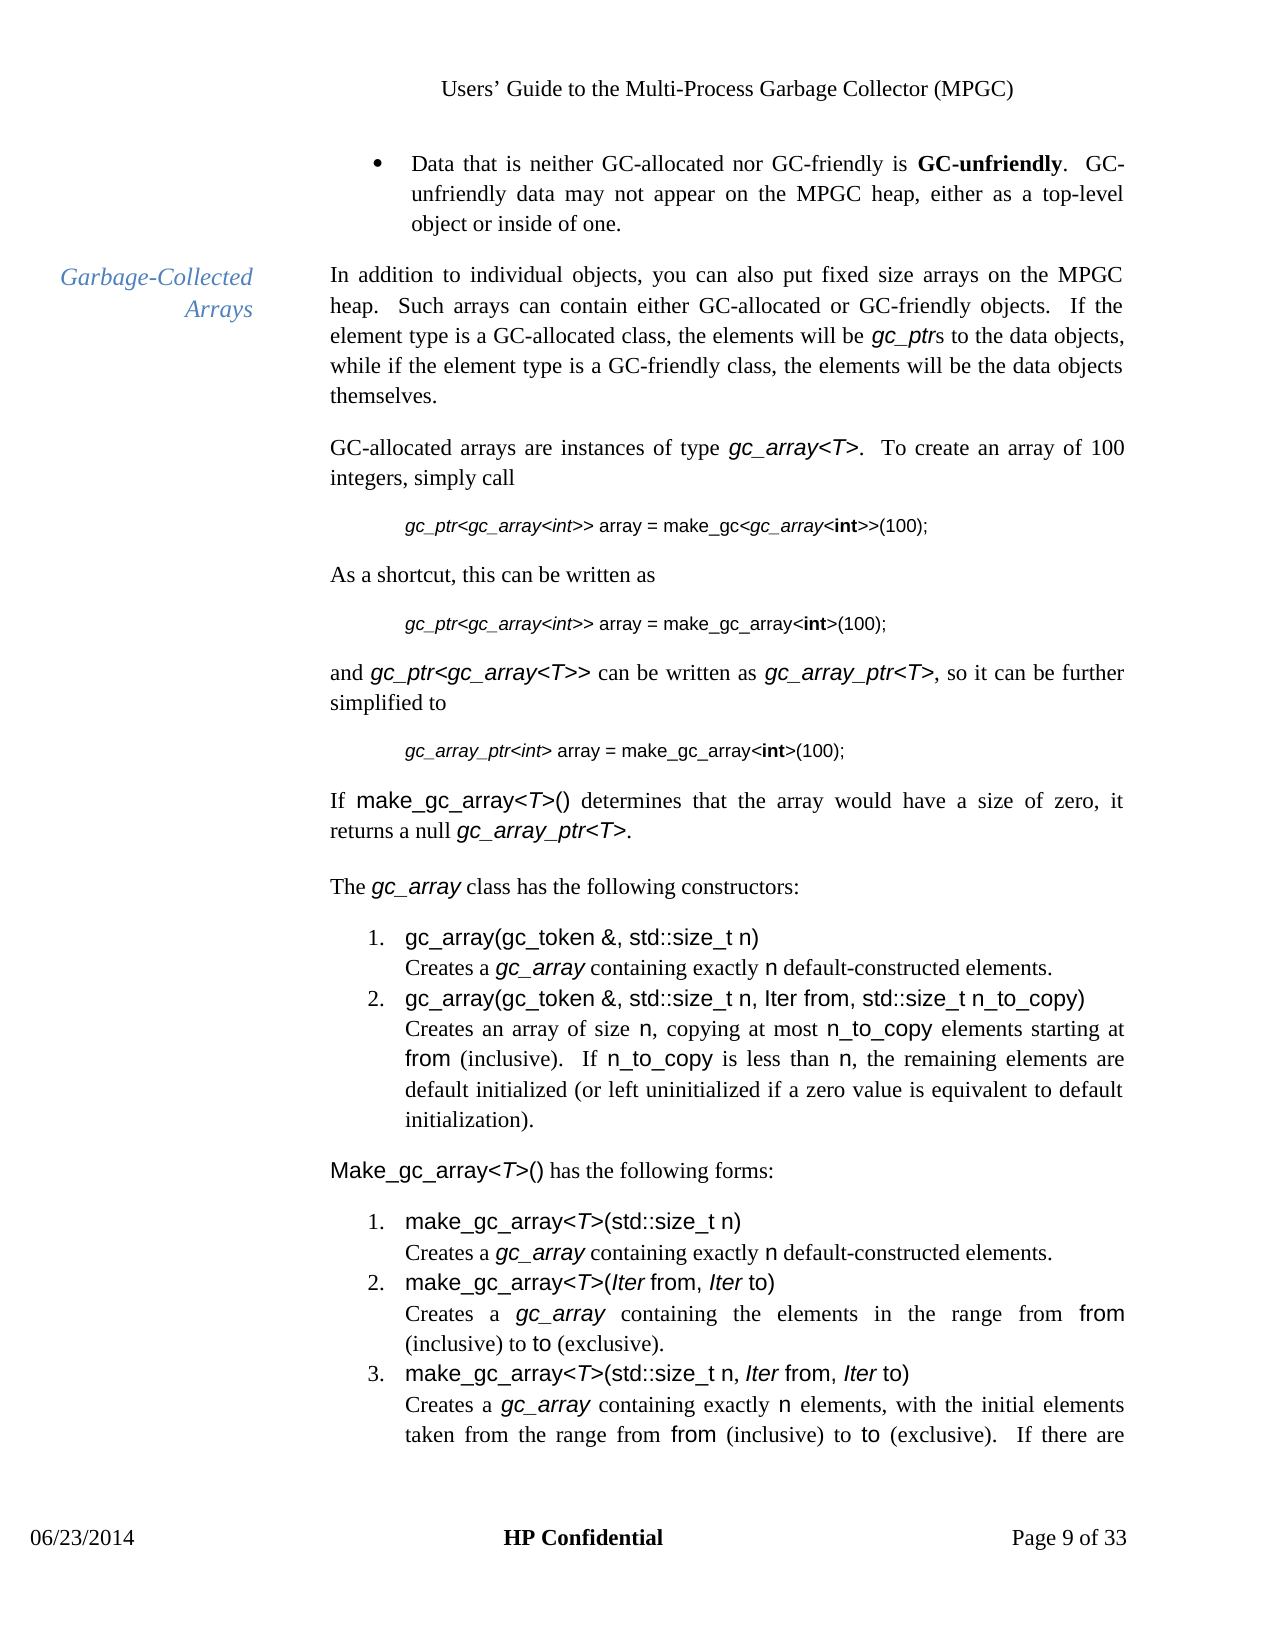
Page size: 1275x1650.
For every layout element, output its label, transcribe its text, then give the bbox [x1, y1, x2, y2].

list make_gc_array<T>(std::size_t n, Iter from, Iter to) [367, 1360, 1125, 1387]
text Garbage-Collected Arrays [0, 262, 255, 323]
list Creates an array of size n, copying at most n_to_copy elements starting at from (inclusive). If n_to_copy is less than n, the remaining elements are default initialized (or left uninitialized if a zero value is equivalent to default initialization). [405, 1015, 1125, 1132]
list make_gc_array<T>(std::size_t n) [367, 1208, 1125, 1235]
text As a shortcut, this can be written as [330, 561, 1125, 588]
text If make_gc_array<T>() determines that the array would have a size of zero, it returns a null gc_array_ptr<T>. [330, 787, 1125, 844]
text and gc_ptr<gc_array<T>> can be written as gc_array_ptr<T>, so it can be further simplified to [330, 659, 1125, 716]
text gc_ptr<gc_array<int>> array = make_gc<gc_array<int>>(100); [405, 515, 1125, 536]
text The gc_array class has the following constructors: [330, 873, 1125, 899]
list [405, 1391, 1125, 1447]
list Creates a gc_array containing exactly n default-constructed elements. [405, 954, 1125, 981]
list make_gc_array<T>(Iter from, Iter to) [367, 1269, 1125, 1296]
text gc_array_ptr<int> array = make_gc_array<int>(100); [405, 740, 1125, 762]
list gc_array(gc_token &, std::size_t n, Iter from, std::size_t n_to_copy) [367, 985, 1125, 1011]
text GC-allocated arrays are instances of type gc_array<T>. To create an array of 100 integers, simply call [330, 433, 1125, 490]
text gc_ptr<gc_array<int>> array = make_gc_array<int>(100); [405, 612, 1125, 634]
list Creates a gc_array containing exactly n default-constructed elements. [405, 1239, 1125, 1265]
list gc_array(gc_token &, std::size_t n) [367, 924, 1125, 950]
text In addition to individual objects, you can also put fixed size arrays on the MPGC heap. Such arrays can contain either GC-allocated or GC-friendly objects. If the element type is a GC-allocated class, the elements will be gc_ptrs to the data objects, while if the element type is a GC-friendly class, the elements will be the data objects themselves. [330, 261, 1125, 409]
list Creates a gc_array containing the elements in the range from from (inclusive) to to (exclusive). [405, 1299, 1125, 1356]
text Make_gc_array<T>() has the following forms: [330, 1157, 1125, 1183]
list Data that is neither GC-allocated nor GC-friendly is GC-unfriendly. GC-unfriendly data may not appear on the MPGC heap, either as a top-level object or inside of one. [373, 150, 1125, 237]
